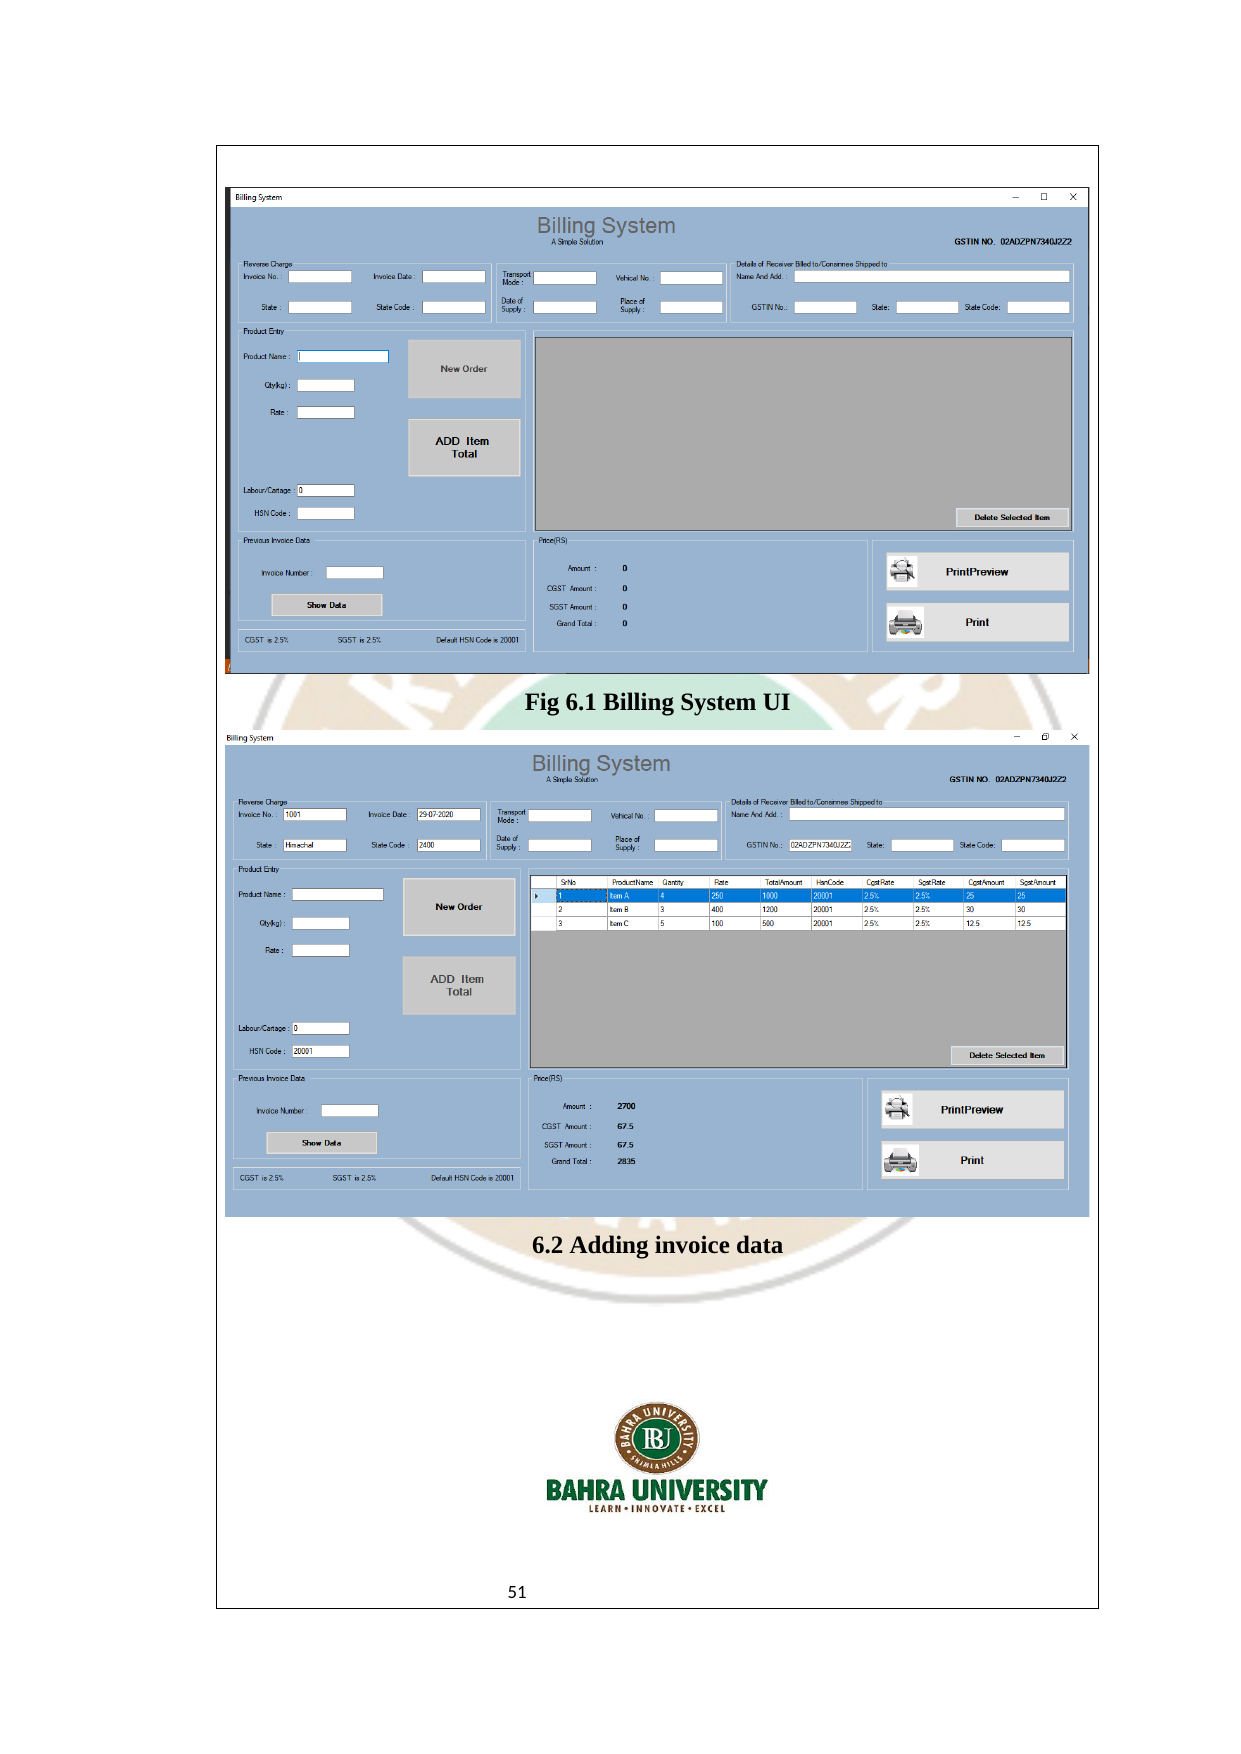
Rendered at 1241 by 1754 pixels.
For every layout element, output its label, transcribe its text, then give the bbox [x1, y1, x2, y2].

picture [546, 1399, 769, 1517]
picture [225, 730, 1090, 1217]
text 6.2 Adding invoice data [225, 1231, 1090, 1259]
picture [225, 187, 1090, 674]
text Fig 6.1 Billing System UI [225, 687, 1090, 716]
